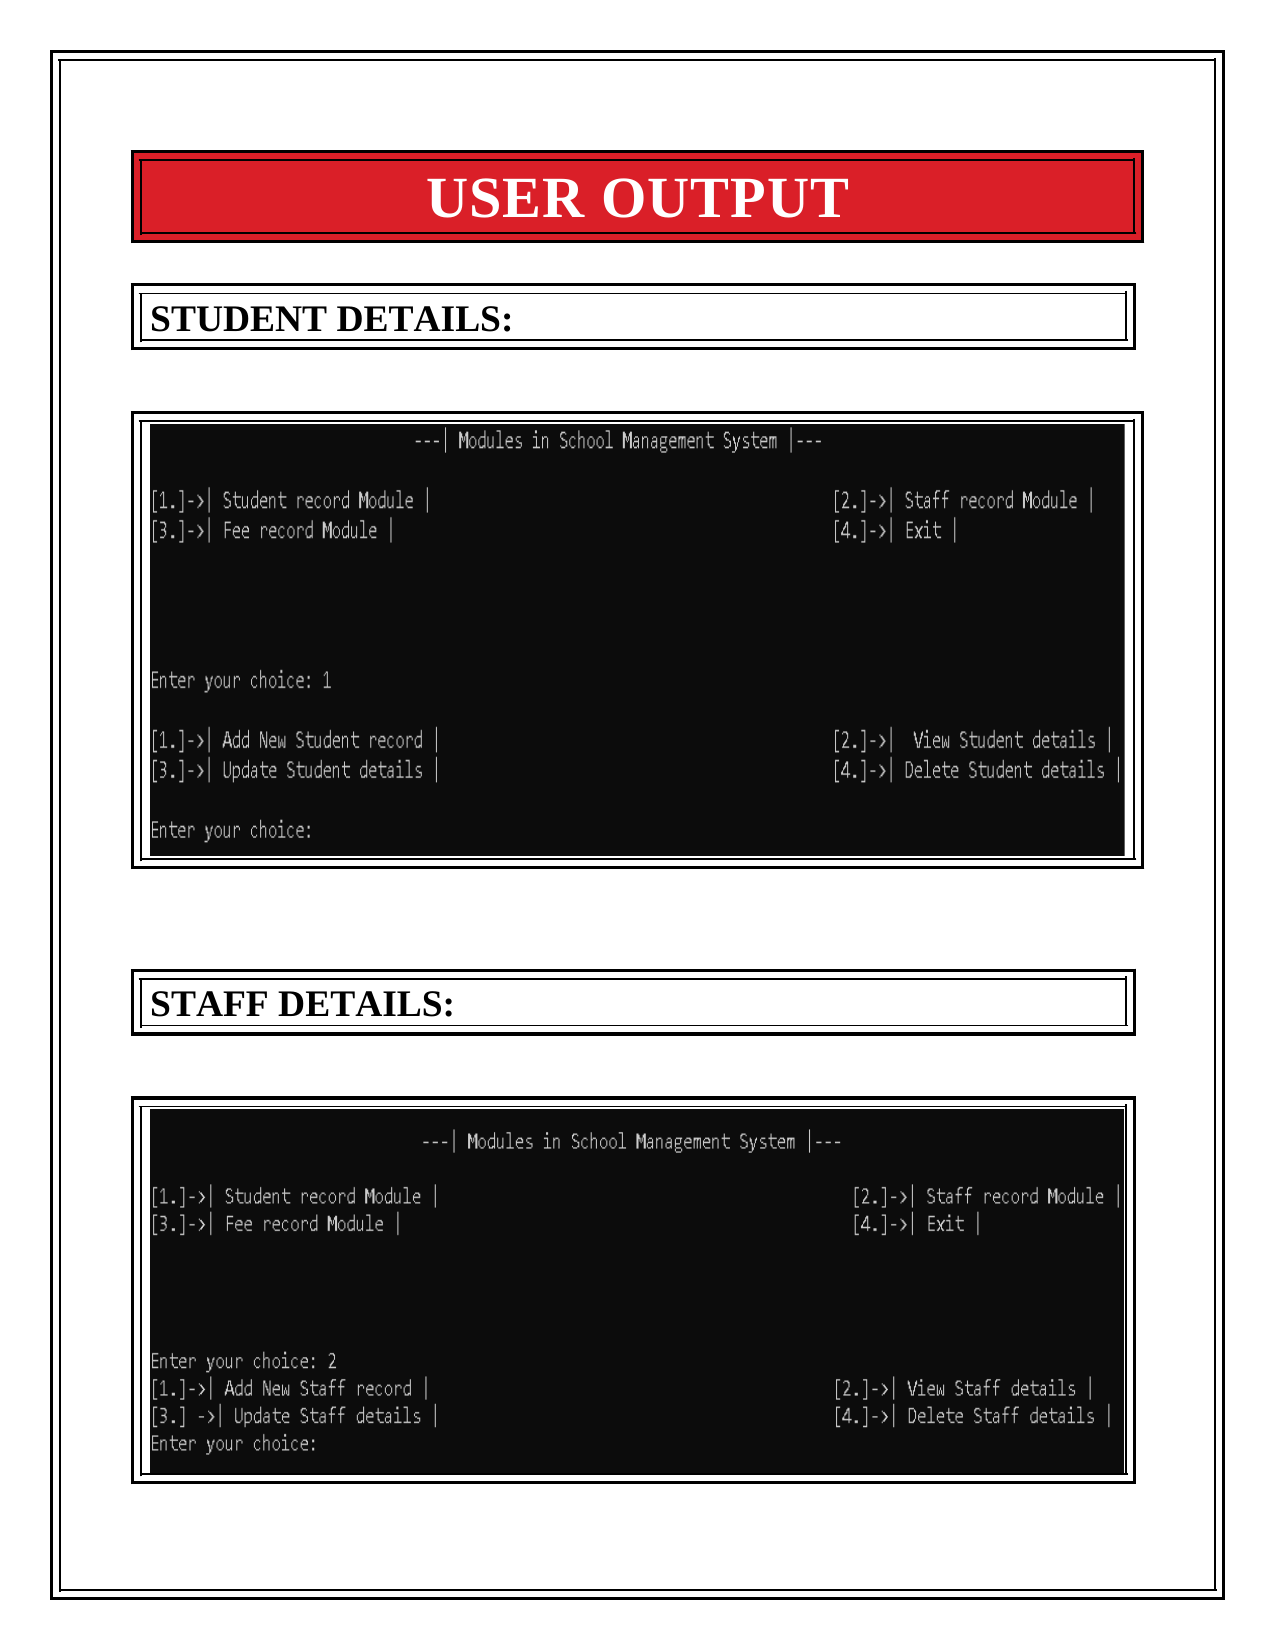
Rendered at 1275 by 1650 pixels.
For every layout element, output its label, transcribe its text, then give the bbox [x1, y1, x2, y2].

picture [150, 424, 1125, 856]
text STAFF DETAILS: [134, 972, 1133, 1032]
title USER OUTPUT [134, 153, 1141, 240]
picture [150, 1109, 1124, 1473]
text STUDENT DETAILS: [134, 286, 1133, 347]
